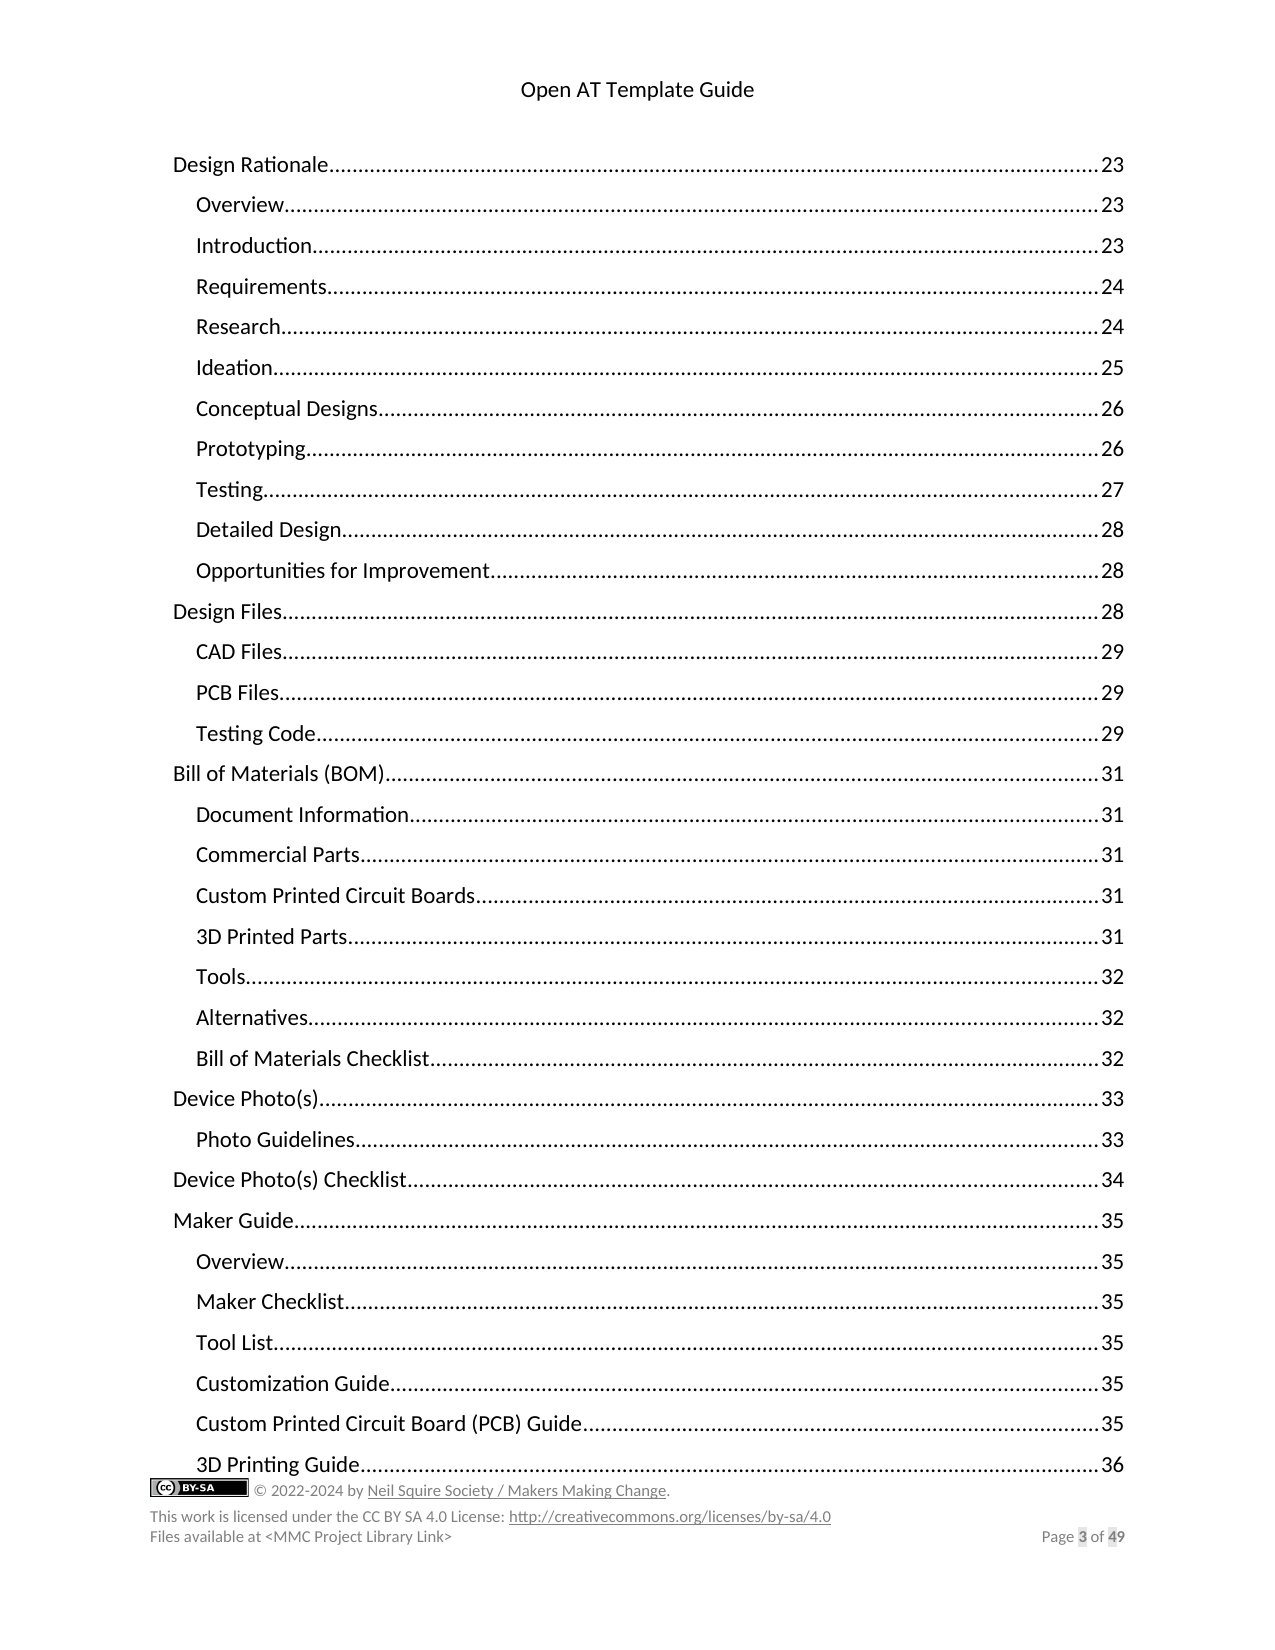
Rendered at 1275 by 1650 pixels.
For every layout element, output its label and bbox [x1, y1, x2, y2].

picture [150, 1478, 249, 1497]
